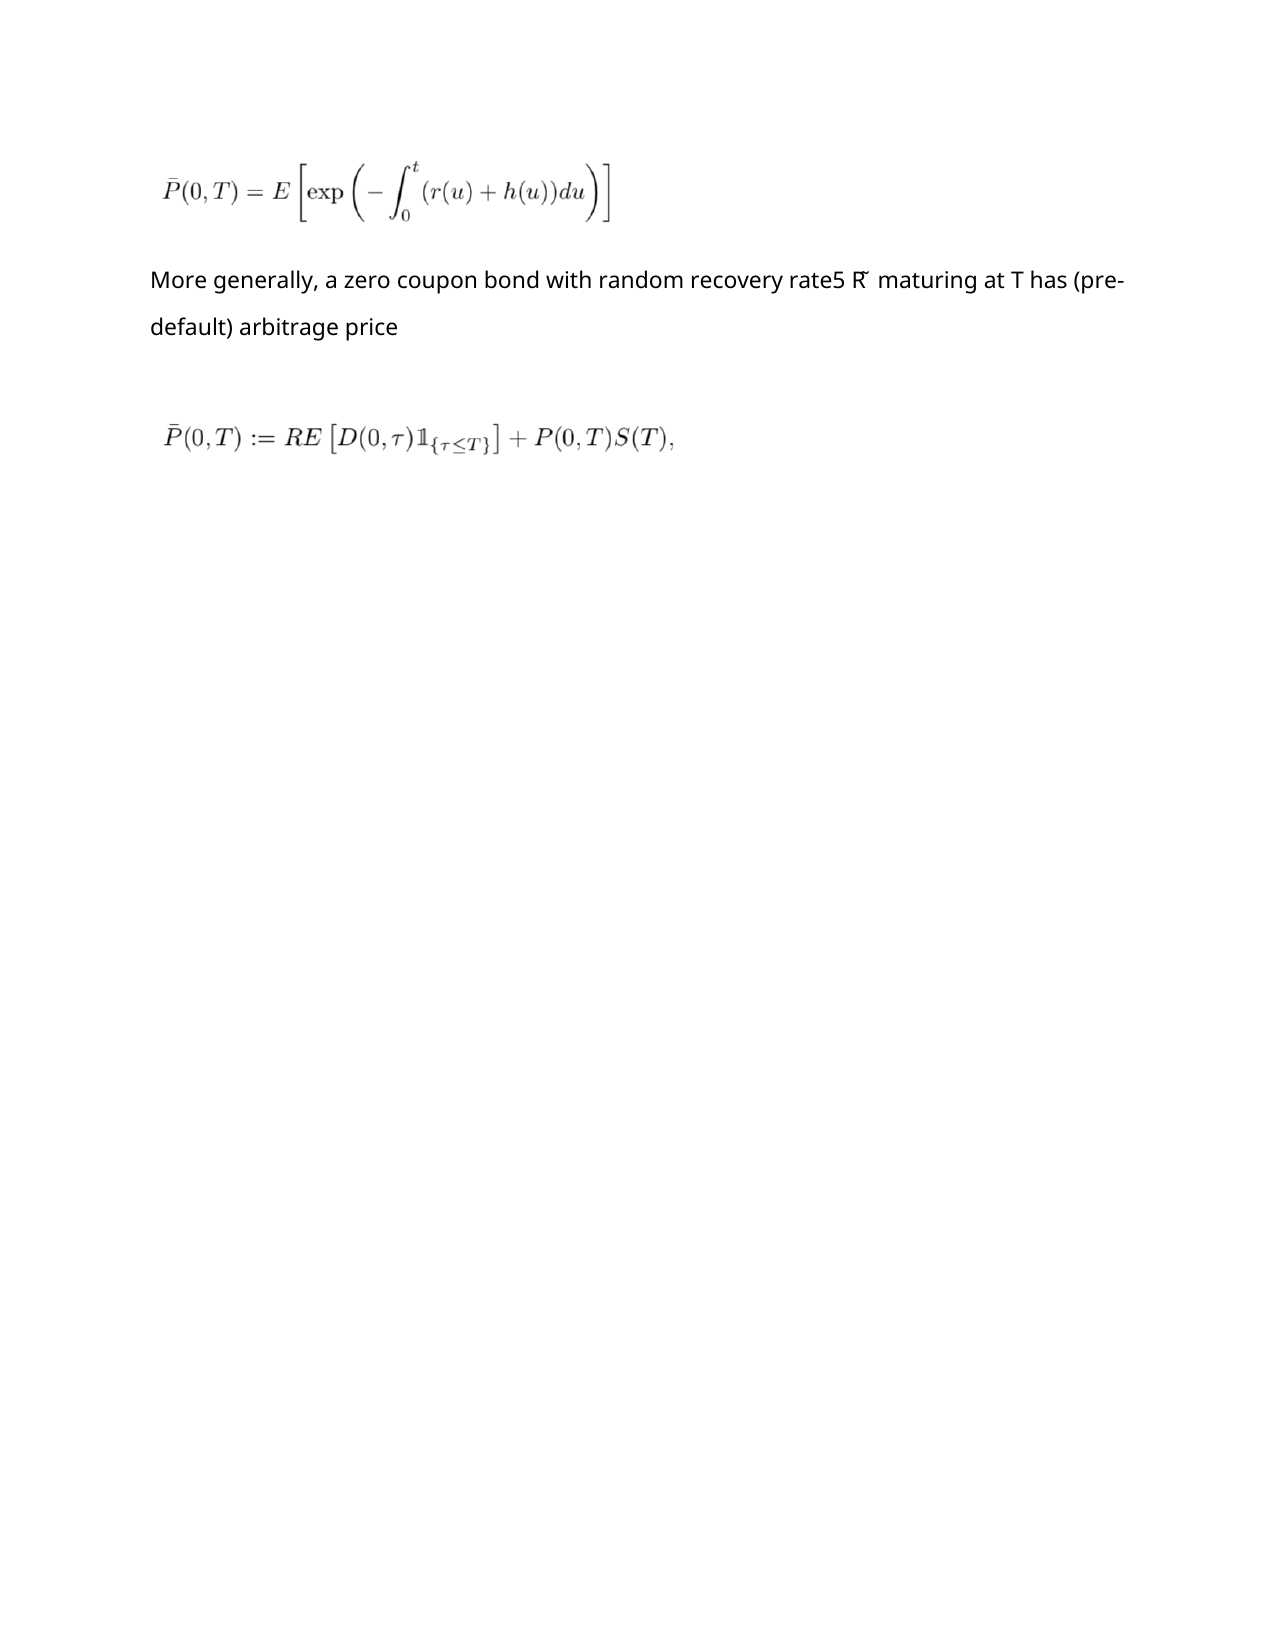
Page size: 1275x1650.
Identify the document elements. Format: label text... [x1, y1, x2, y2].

picture [150, 150, 638, 250]
picture [150, 404, 694, 474]
text More generally, a zero coupon bond with random recovery rate5 R ̃ maturing at T has (pre-default) arbitrage price [150, 264, 1125, 342]
